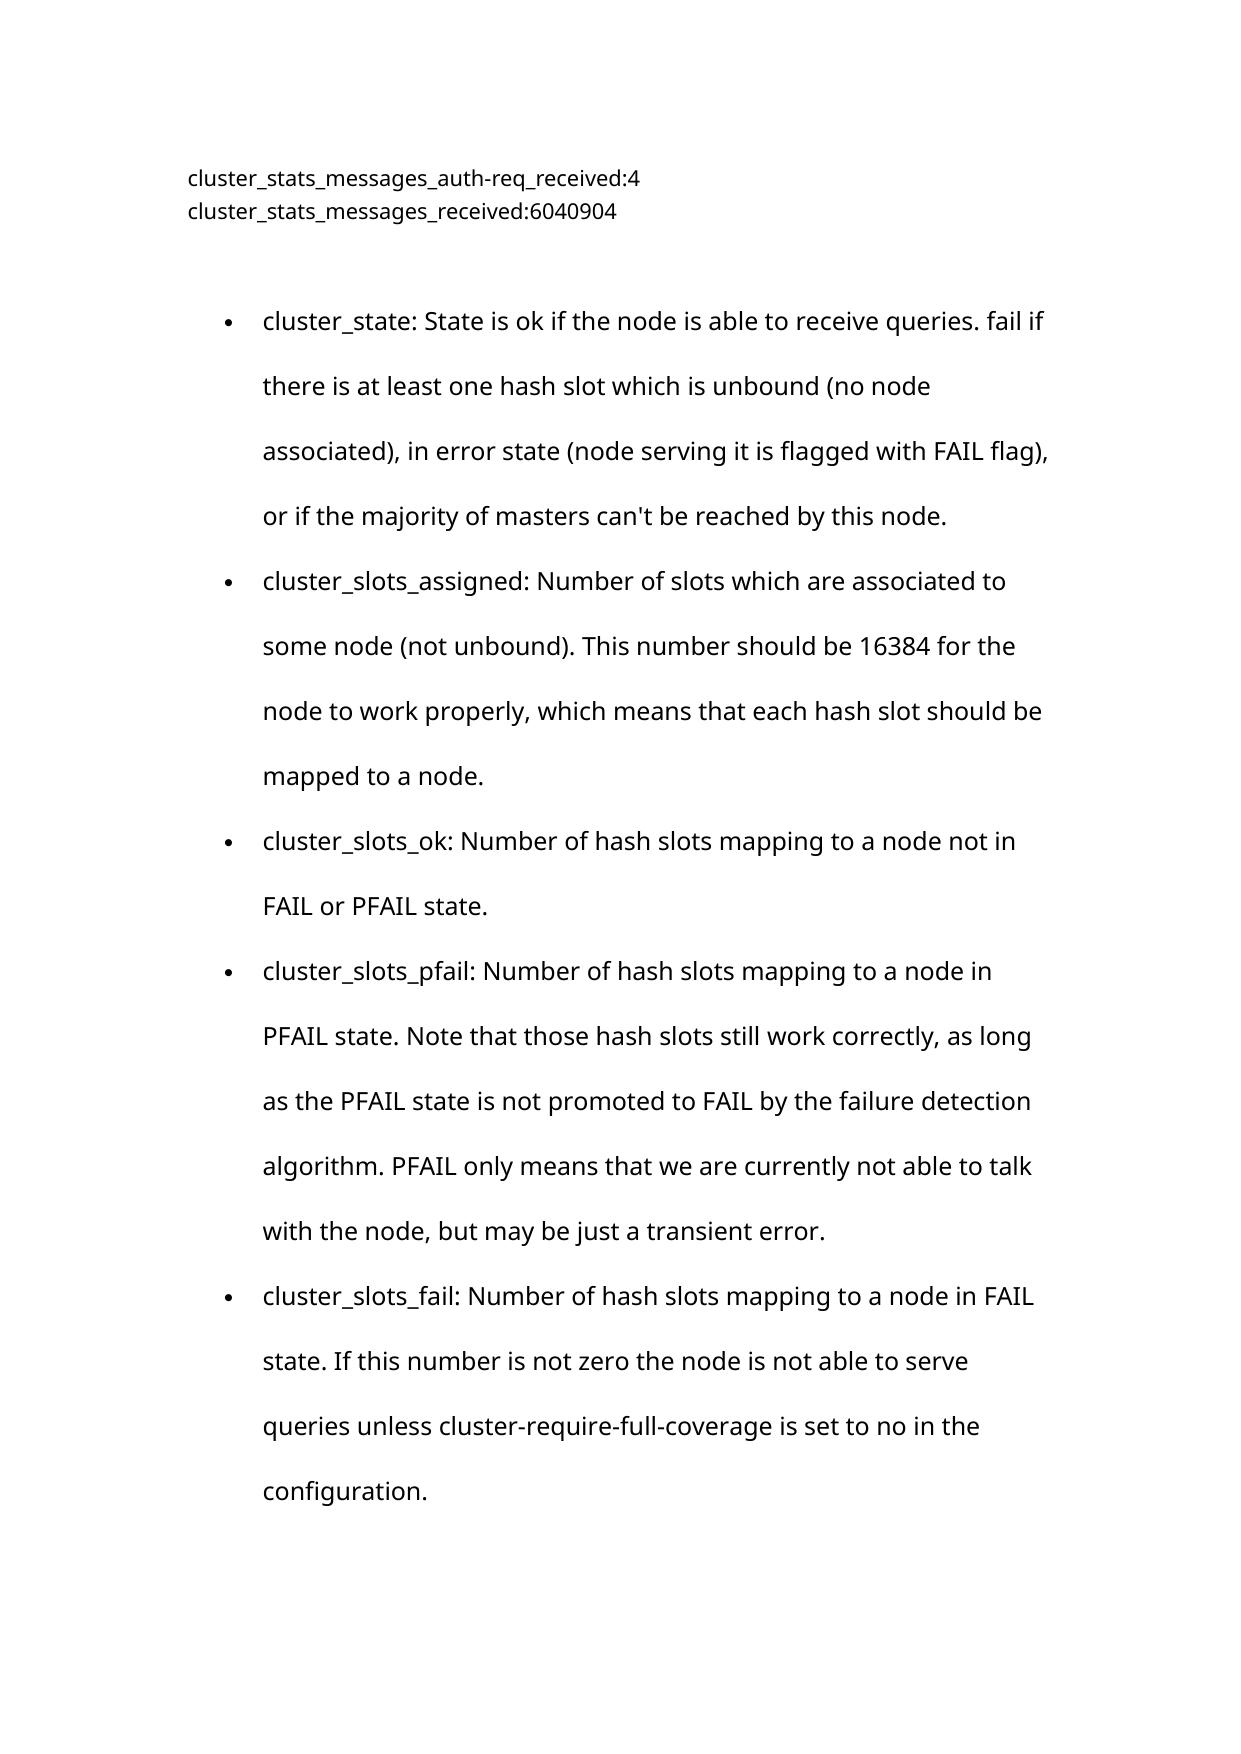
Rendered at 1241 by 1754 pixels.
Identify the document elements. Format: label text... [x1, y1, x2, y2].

list cluster_slots_assigned: Number of slots which are associated to some node (not unbound). This number should be 16384 for the node to work properly, which means that each hash slot should be mapped to a node. [225, 549, 1053, 809]
text cluster_stats_messages_received:6040904 [187, 194, 1053, 227]
text cluster_stats_messages_auth-req_received:4 [187, 162, 1053, 194]
list cluster_slots_pfail: Number of hash slots mapping to a node in PFAIL state. Note that those hash slots still work correctly, as long as the PFAIL state is not promoted to FAIL by the failure detection algorithm. PFAIL only means that we are currently not able to talk with the node, but may be just a transient error. [225, 939, 1053, 1264]
list cluster_slots_fail: Number of hash slots mapping to a node in FAIL state. If this number is not zero the node is not able to serve queries unless cluster-require-full-coverage is set to no in the configuration. [225, 1264, 1053, 1524]
list cluster_state: State is ok if the node is able to receive queries. fail if there is at least one hash slot which is unbound (no node associated), in error state (node serving it is flagged with FAIL flag), or if the majority of masters can't be reached by this node. [225, 289, 1053, 549]
list cluster_slots_ok: Number of hash slots mapping to a node not in FAIL or PFAIL state. [225, 809, 1053, 939]
